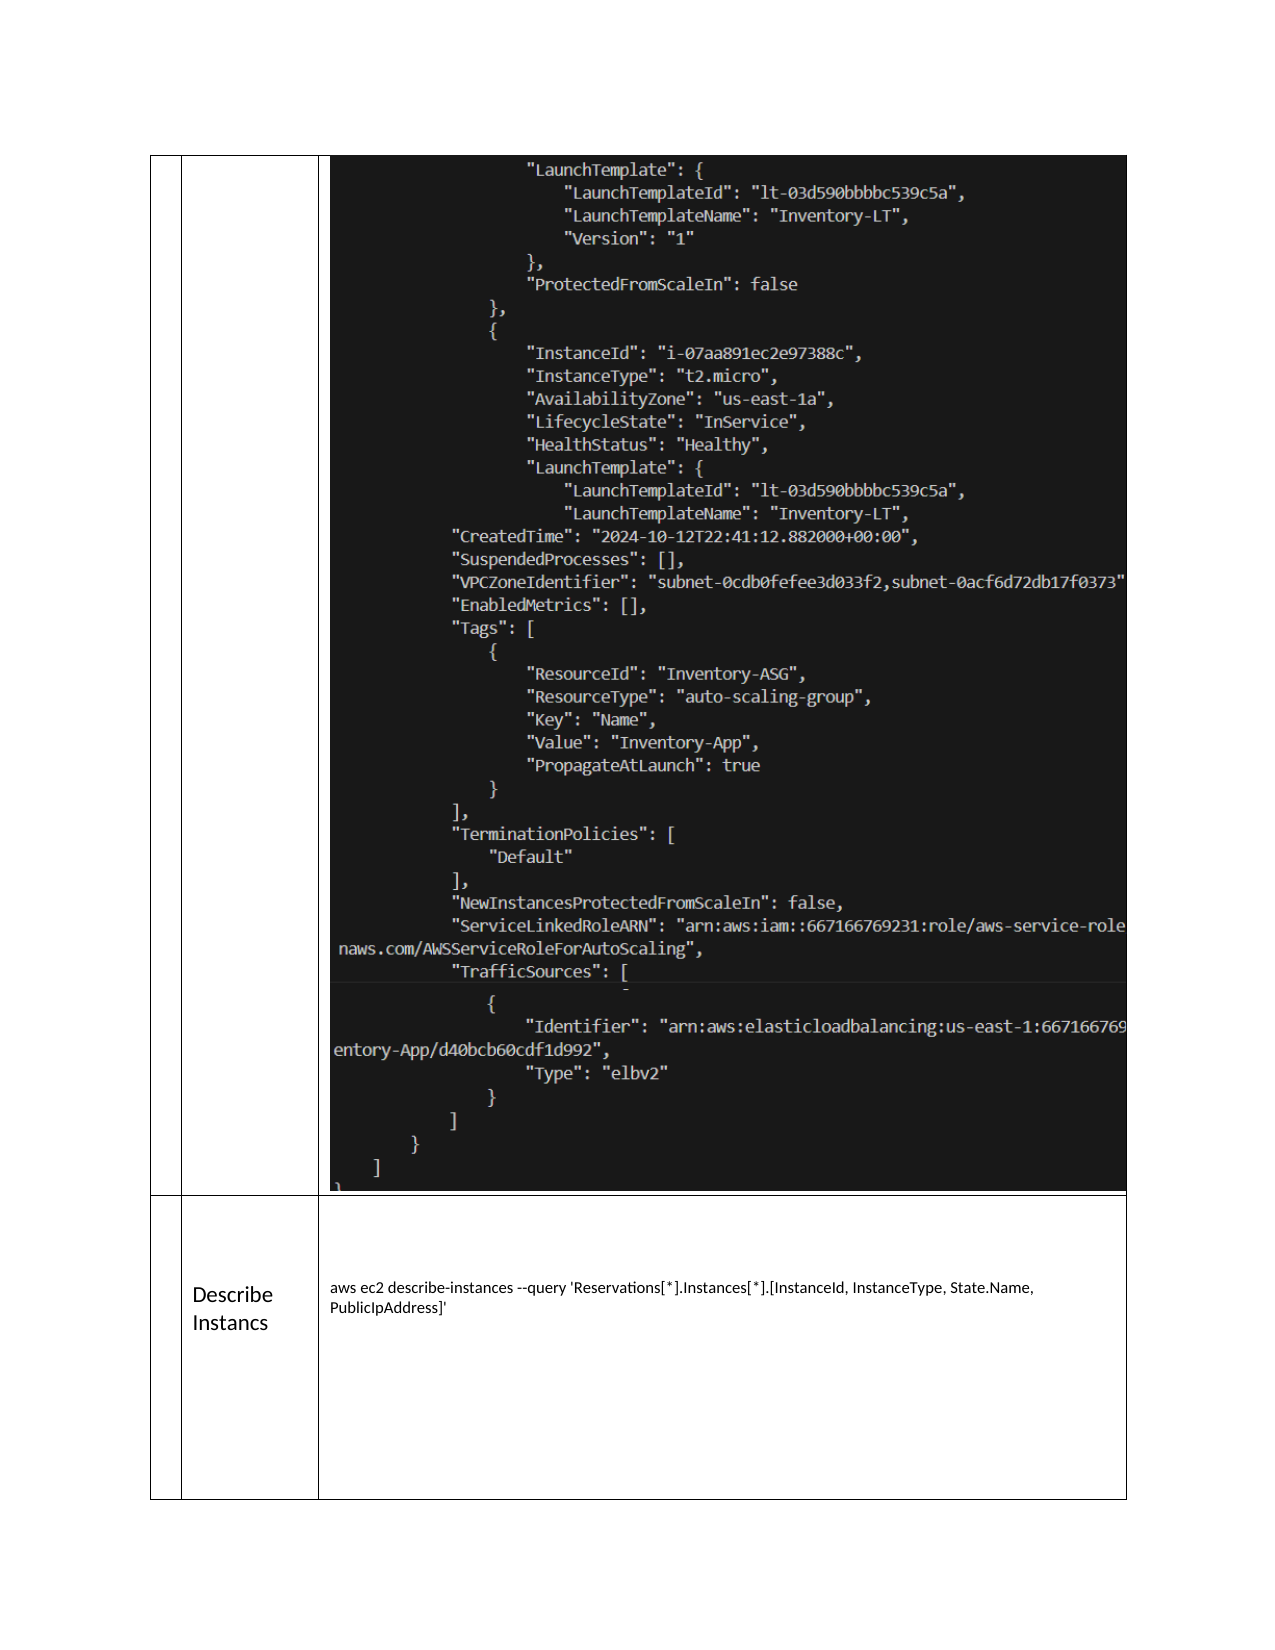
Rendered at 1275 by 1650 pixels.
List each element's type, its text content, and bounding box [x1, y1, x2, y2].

table_cell Describe Instancs [182, 1196, 318, 1499]
table_cell [319, 156, 1126, 1195]
table_cell [151, 1196, 181, 1499]
picture [330, 155, 1127, 1191]
table_cell [182, 156, 318, 1195]
table_cell [151, 156, 181, 1195]
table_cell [319, 1196, 1126, 1499]
